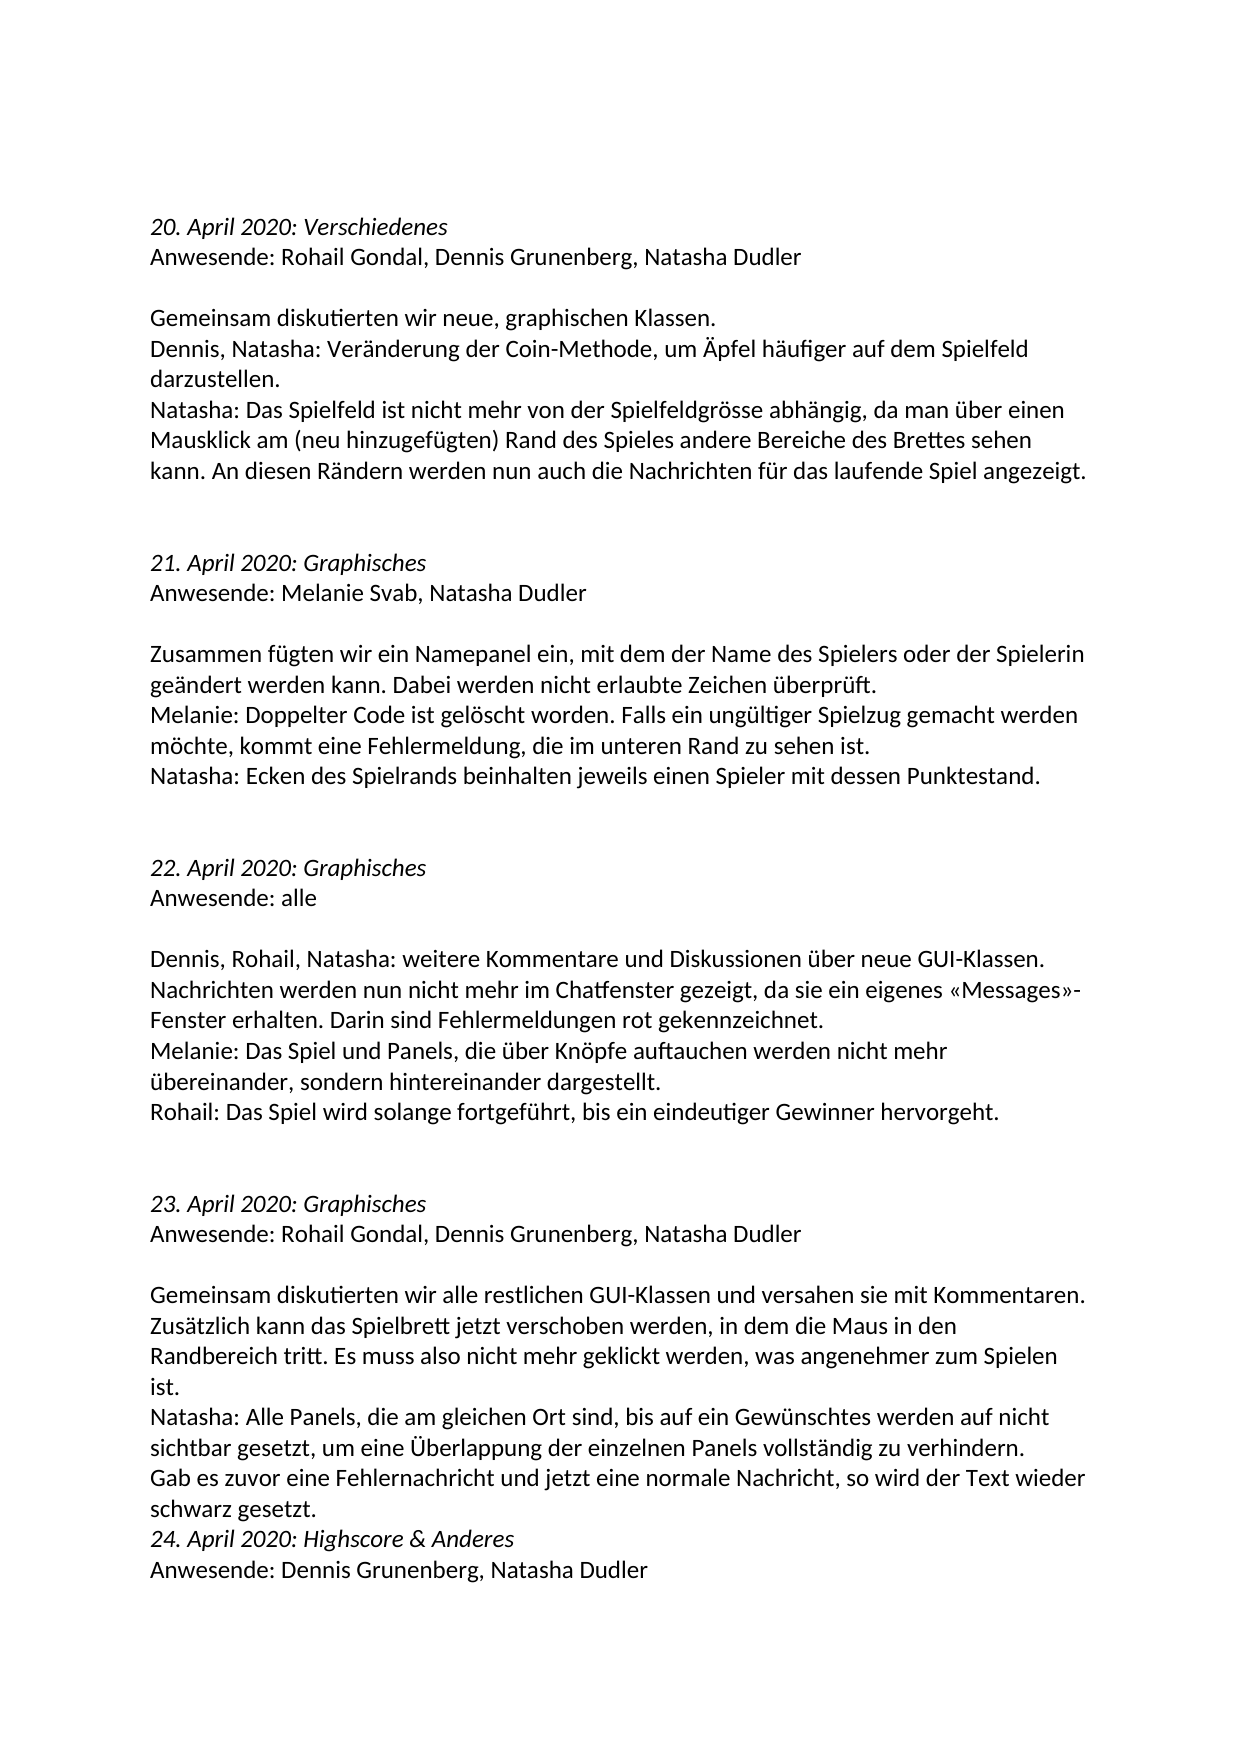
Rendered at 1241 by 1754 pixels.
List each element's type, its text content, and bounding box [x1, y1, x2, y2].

text Dennis, Rohail, Natasha: weitere Kommentare und Diskussionen über neue GUI-Klassen. Nachrichten werden nun nicht mehr im Chatfenster gezeigt, da sie ein eigenes «Messages»-Fenster erhalten. Darin sind Fehlermeldungen rot gekennzeichnet. [150, 943, 1090, 1035]
text Zusammen fügten wir ein Namepanel ein, mit dem der Name des Spielers oder der Spielerin geändert werden kann. Dabei werden nicht erlaubte Zeichen überprüft. [150, 638, 1090, 699]
text Gemeinsam diskutierten wir neue, graphischen Klassen. [150, 303, 1090, 333]
text 22. April 2020: Graphisches [150, 852, 1090, 882]
text Zusätzlich kann das Spielbrett jetzt verschoben werden, in dem die Maus in den Randbereich tritt. Es muss also nicht mehr geklickt werden, was angenehmer zum Spielen ist. [150, 1310, 1090, 1401]
text Anwesende: alle [150, 882, 1090, 913]
text Anwesende: Melanie Svab, Natasha Dudler [150, 577, 1090, 608]
text Dennis, Natasha: Veränderung der Coin-Methode, um Äpfel häufiger auf dem Spielfeld darzustellen. [150, 333, 1090, 394]
text 24. April 2020: Highscore & Anderes [150, 1523, 1090, 1554]
text 21. April 2020: Graphisches [150, 547, 1090, 577]
text Anwesende: Dennis Grunenberg, Natasha Dudler [150, 1554, 1090, 1584]
text Natasha: Alle Panels, die am gleichen Ort sind, bis auf ein Gewünschtes werden auf nicht sichtbar gesetzt, um eine Überlappung der einzelnen Panels vollständig zu verhindern. [150, 1401, 1090, 1462]
text 20. April 2020: Verschiedenes [150, 211, 1090, 242]
text Natasha: Das Spielfeld ist nicht mehr von der Spielfeldgrösse abhängig, da man über einen Mausklick am (neu hinzugefügten) Rand des Spieles andere Bereiche des Brettes sehen kann. An diesen Rändern werden nun auch die Nachrichten für das laufende Spiel angezeigt. [150, 394, 1090, 486]
text 23. April 2020: Graphisches [150, 1188, 1090, 1218]
text Melanie: Doppelter Code ist gelöscht worden. Falls ein ungültiger Spielzug gemacht werden möchte, kommt eine Fehlermeldung, die im unteren Rand zu sehen ist. [150, 699, 1090, 760]
text Natasha: Ecken des Spielrands beinhalten jeweils einen Spieler mit dessen Punktestand. [150, 760, 1090, 791]
text Gab es zuvor eine Fehlernachricht und jetzt eine normale Nachricht, so wird der Text wieder schwarz gesetzt. [150, 1462, 1090, 1523]
text Anwesende: Rohail Gondal, Dennis Grunenberg, Natasha Dudler [150, 242, 1090, 272]
text Anwesende: Rohail Gondal, Dennis Grunenberg, Natasha Dudler [150, 1218, 1090, 1249]
text Melanie: Das Spiel und Panels, die über Knöpfe auftauchen werden nicht mehr übereinander, sondern hintereinander dargestellt. [150, 1035, 1090, 1096]
text Rohail: Das Spiel wird solange fortgeführt, bis ein eindeutiger Gewinner hervorgeht. [150, 1096, 1090, 1127]
text Gemeinsam diskutierten wir alle restlichen GUI-Klassen und versahen sie mit Kommentaren. [150, 1279, 1090, 1310]
